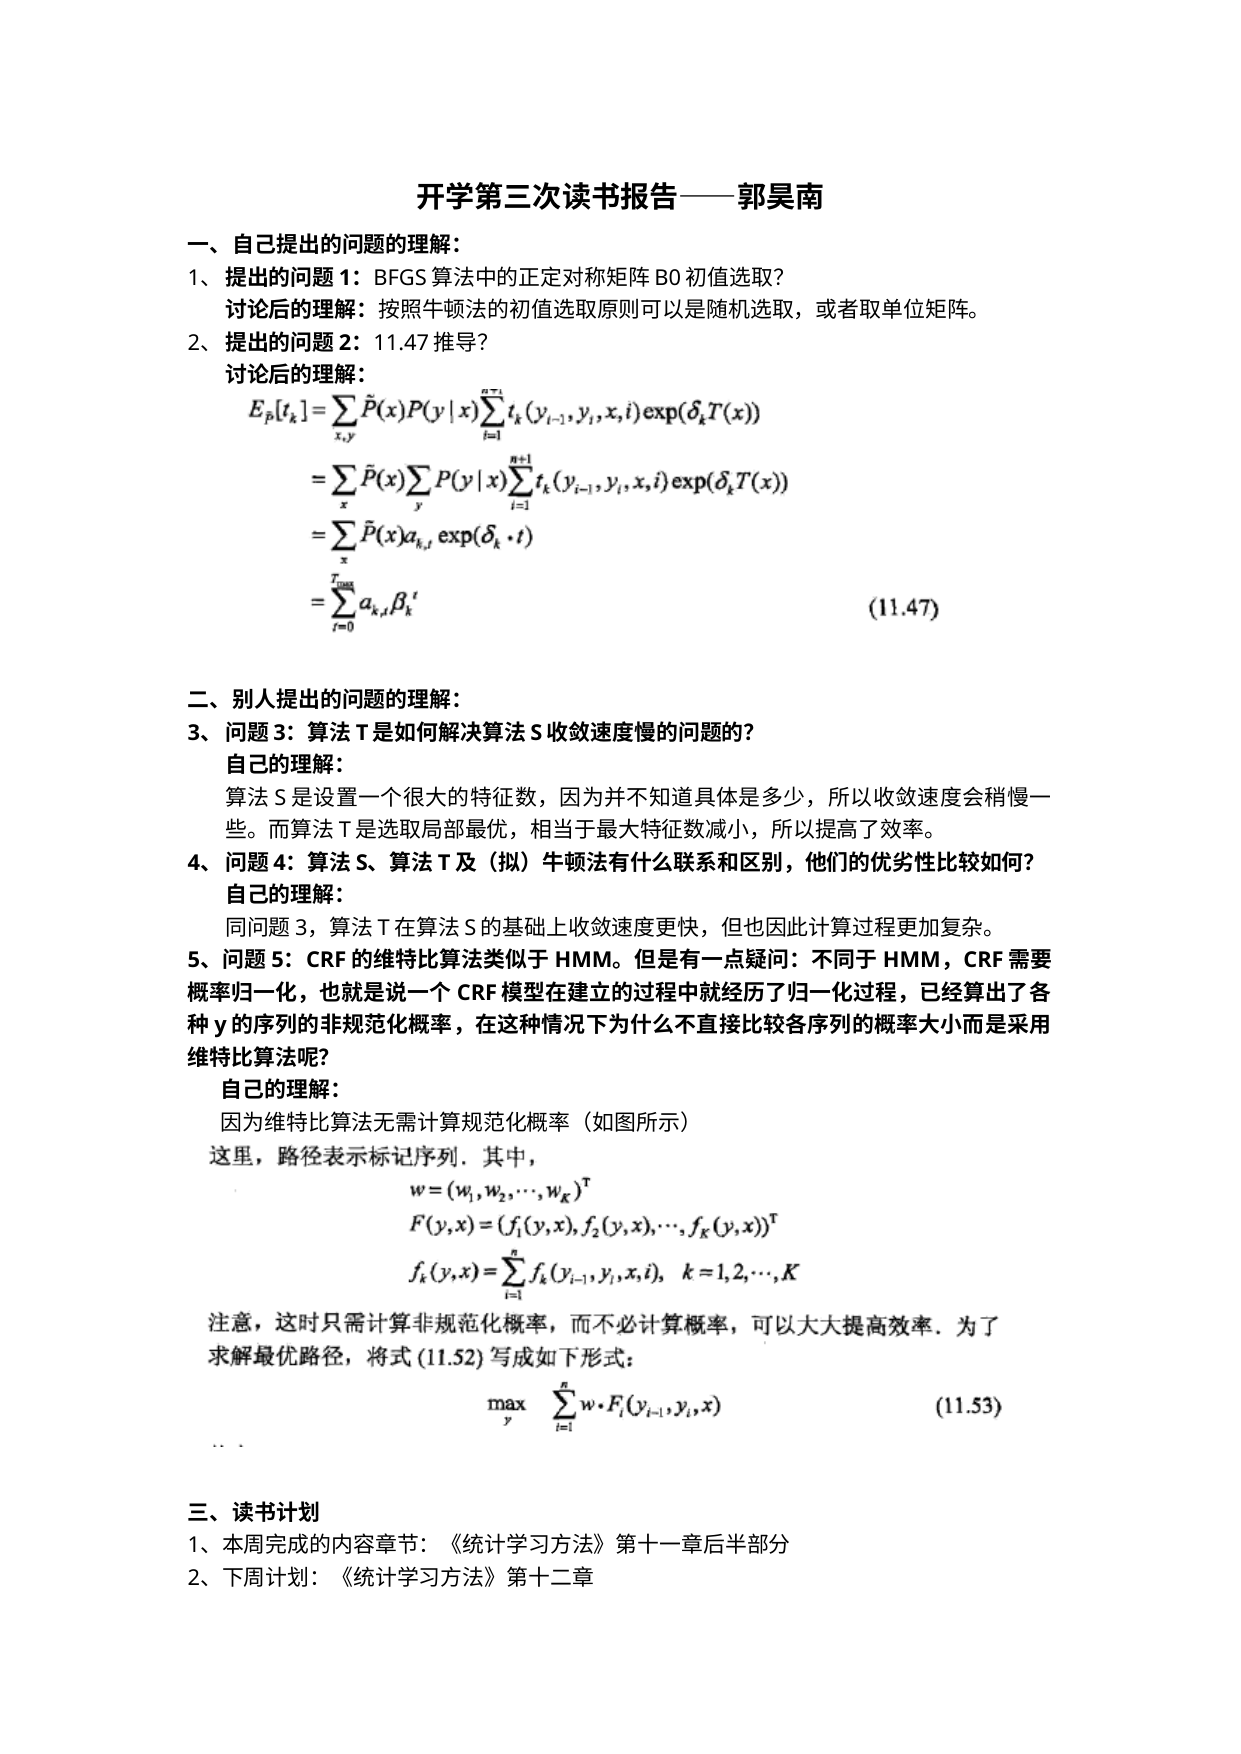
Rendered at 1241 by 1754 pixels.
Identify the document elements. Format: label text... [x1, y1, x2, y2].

list 别人提出的问题的理解： [187, 682, 1053, 714]
list 提出的问题1：BFGS算法中的正定对称矩阵B0初值选取？ [187, 259, 1053, 292]
text 自己的理解： [187, 1072, 1053, 1104]
text 开学第三次读书报告——郭昊南 [187, 162, 1053, 227]
list 同问题3，算法T在算法S的基础上收敛速度更快，但也因此计算过程更加复杂。 [225, 909, 1053, 942]
text 2、下周计划：《统计学习方法》第十二章 [187, 1559, 1053, 1592]
text 因为维特比算法无需计算规范化概率（如图所示） [187, 1104, 1053, 1137]
list 算法S是设置一个很大的特征数，因为并不知道具体是多少，所以收敛速度会稍慢一些。而算法T是选取局部最优，相当于最大特征数减小，所以提高了效率。 [225, 779, 1053, 844]
list 自己提出的问题的理解： [187, 227, 1053, 259]
list 自己的理解： [225, 747, 1053, 779]
list 问题4：算法S、算法T及（拟）牛顿法有什么联系和区别，他们的优劣性比较如何？ [187, 844, 1053, 877]
list 讨论后的理解：按照牛顿法的初值选取原则可以是随机选取，或者取单位矩阵。 [225, 292, 1053, 324]
text 1、本周完成的内容章节：《统计学习方法》第十一章后半部分 [187, 1527, 1053, 1559]
list 问题3：算法T是如何解决算法S收敛速度慢的问题的？ [187, 714, 1053, 747]
list 自己的理解： [225, 877, 1053, 909]
text 讨论后的理解： [187, 357, 1053, 389]
list 提出的问题2：11.47推导？ [187, 324, 1053, 357]
list 读书计划 [187, 1494, 1053, 1527]
text 5、问题5：CRF的维特比算法类似于HMM。但是有一点疑问：不同于HMM，CRF需要概率归一化，也就是说一个CRF模型在建立的过程中就经历了归一化过程，已经算出了各种y的序列的非规范化概率，在这种情况下为什么不直接比较各序列的概率大小而是采用维特比算法呢？ [187, 942, 1053, 1072]
